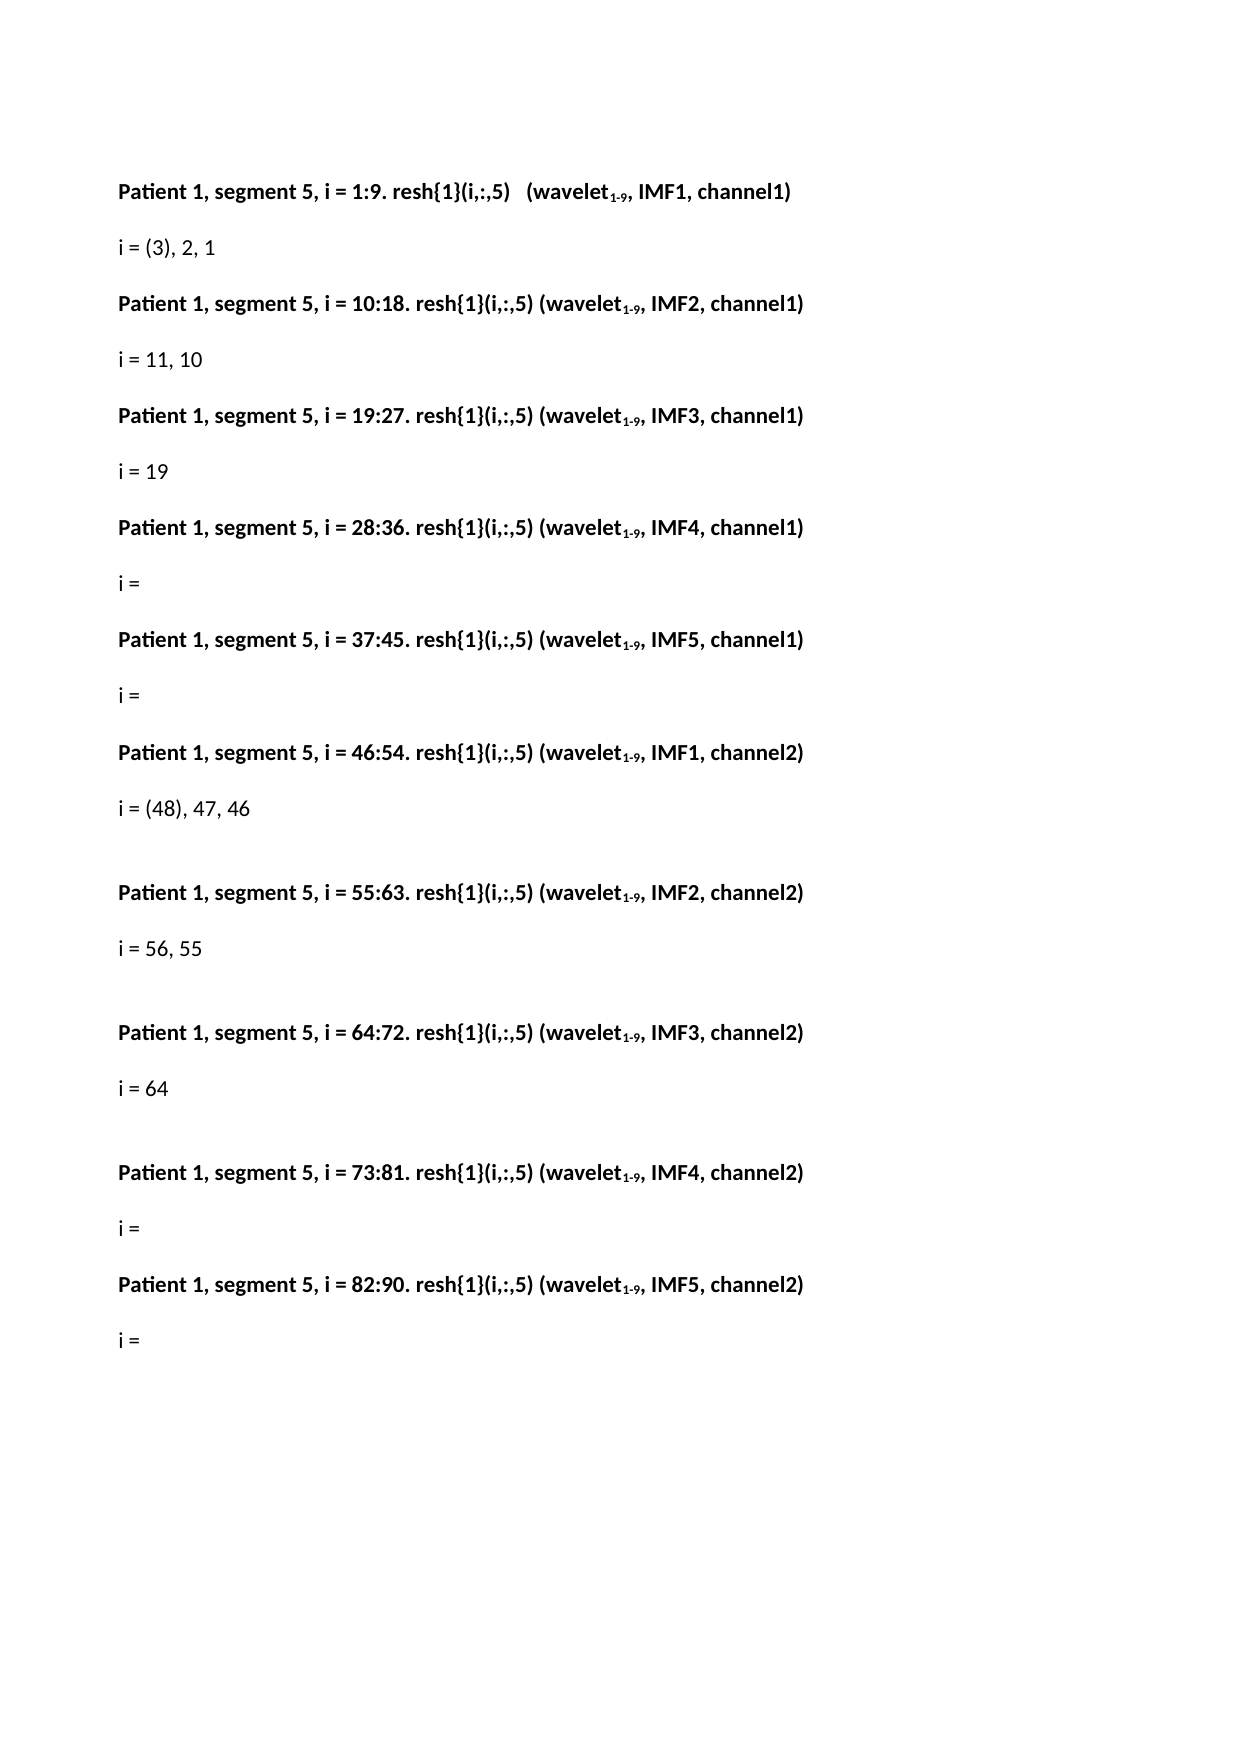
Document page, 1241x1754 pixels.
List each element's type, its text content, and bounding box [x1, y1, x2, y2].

text i = 11, 10 [118, 345, 1122, 373]
text Patient 1, segment 5, i = 28:36. resh{1}(i,:,5) (wavelet1-9, IMF4, channel1) [118, 513, 1122, 541]
text i = 19 [118, 457, 1122, 485]
text i = [118, 569, 1122, 597]
text i = [118, 1214, 1122, 1242]
text Patient 1, segment 5, i = 37:45. resh{1}(i,:,5) (wavelet1-9, IMF5, channel1) [118, 626, 1122, 653]
text i = 64 [118, 1074, 1122, 1102]
text i = [118, 1326, 1122, 1354]
text Patient 1, segment 5, i = 55:63. resh{1}(i,:,5) (wavelet1-9, IMF2, channel2) [118, 878, 1122, 906]
text i = 56, 55 [118, 934, 1122, 962]
text Patient 1, segment 5, i = 19:27. resh{1}(i,:,5) (wavelet1-9, IMF3, channel1) [118, 401, 1122, 429]
text Patient 1, segment 5, i = 73:81. resh{1}(i,:,5) (wavelet1-9, IMF4, channel2) [118, 1158, 1122, 1186]
text Patient 1, segment 5, i = 1:9. resh{1}(i,:,5) (wavelet1-9, IMF1, channel1) [118, 177, 1122, 205]
text Patient 1, segment 5, i = 46:54. resh{1}(i,:,5) (wavelet1-9, IMF1, channel2) [118, 738, 1122, 766]
text i = (3), 2, 1 [118, 233, 1122, 261]
text i = (48), 47, 46 [118, 794, 1122, 822]
text i = [118, 682, 1122, 709]
text Patient 1, segment 5, i = 10:18. resh{1}(i,:,5) (wavelet1-9, IMF2, channel1) [118, 289, 1122, 317]
text Patient 1, segment 5, i = 82:90. resh{1}(i,:,5) (wavelet1-9, IMF5, channel2) [118, 1270, 1122, 1298]
text Patient 1, segment 5, i = 64:72. resh{1}(i,:,5) (wavelet1-9, IMF3, channel2) [118, 1018, 1122, 1046]
